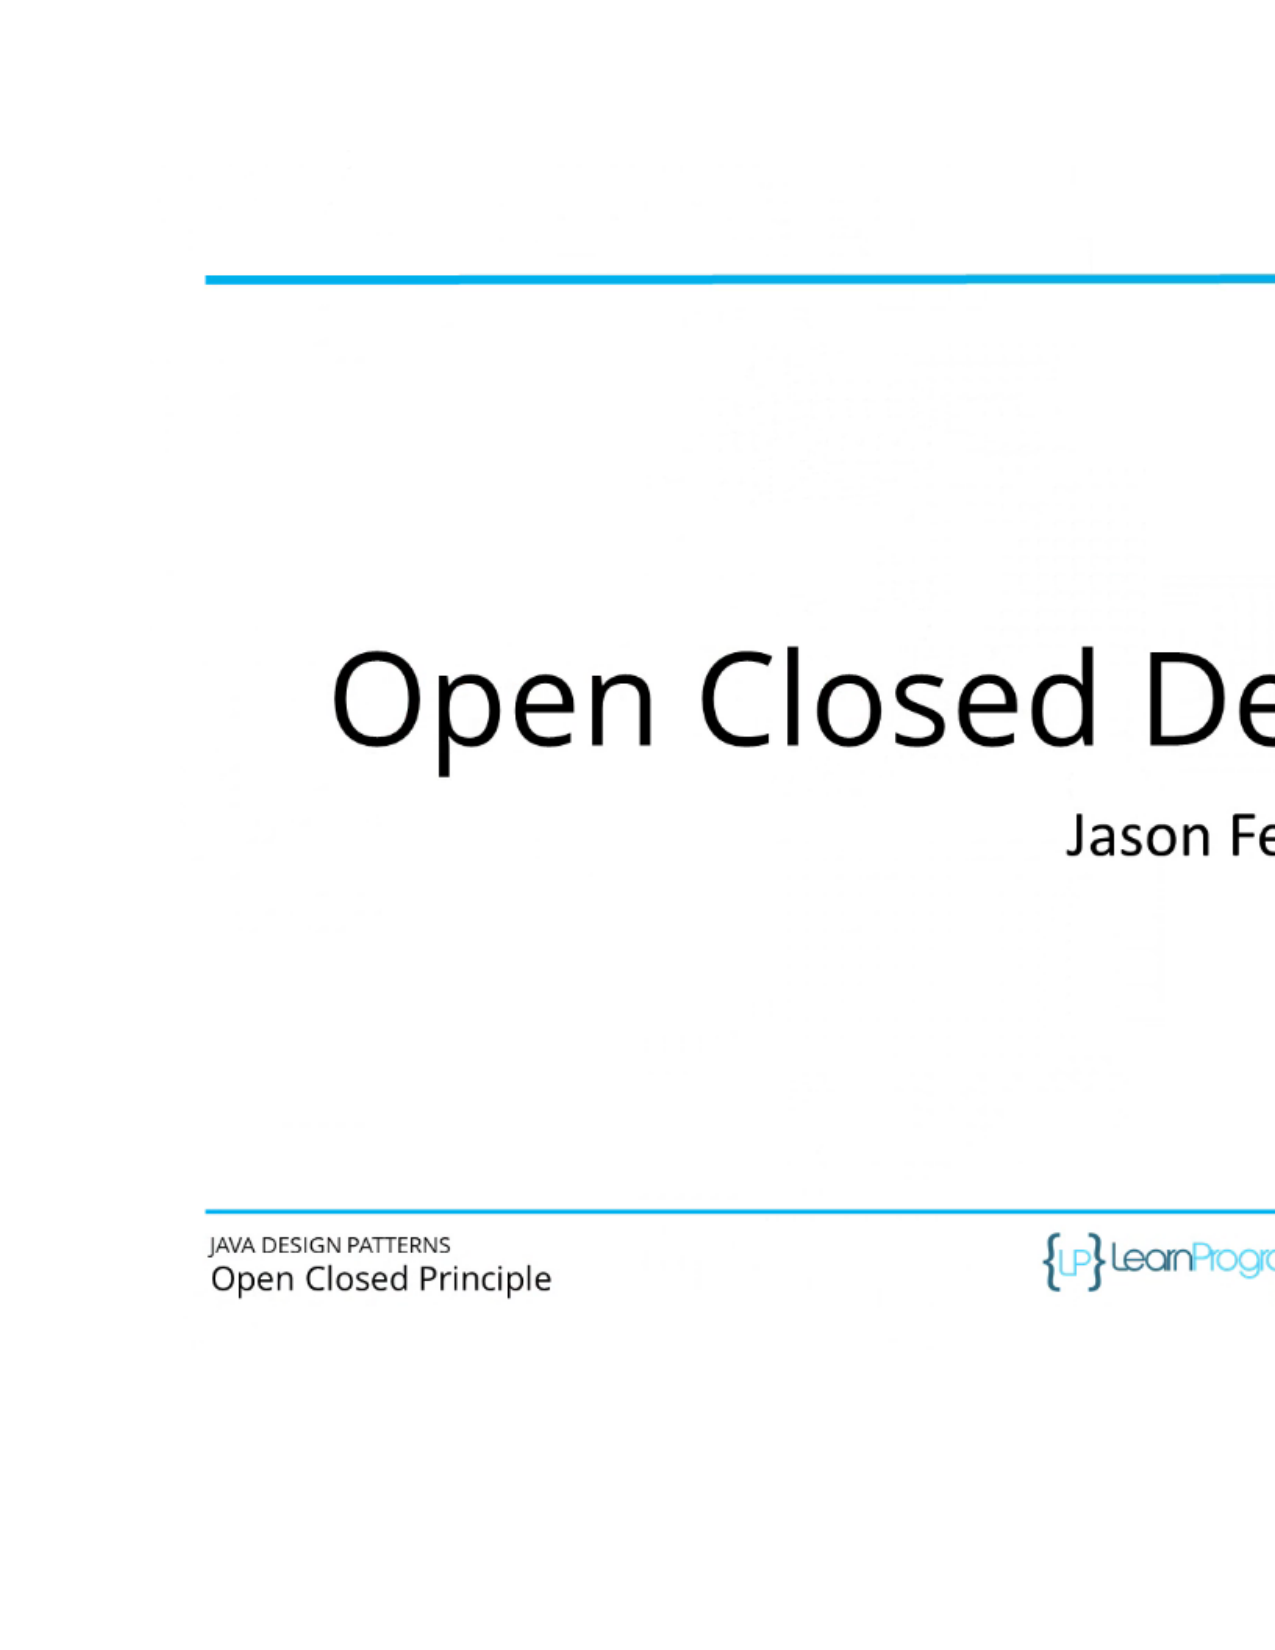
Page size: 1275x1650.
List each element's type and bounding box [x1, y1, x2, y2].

picture [150, 150, 1275, 1350]
